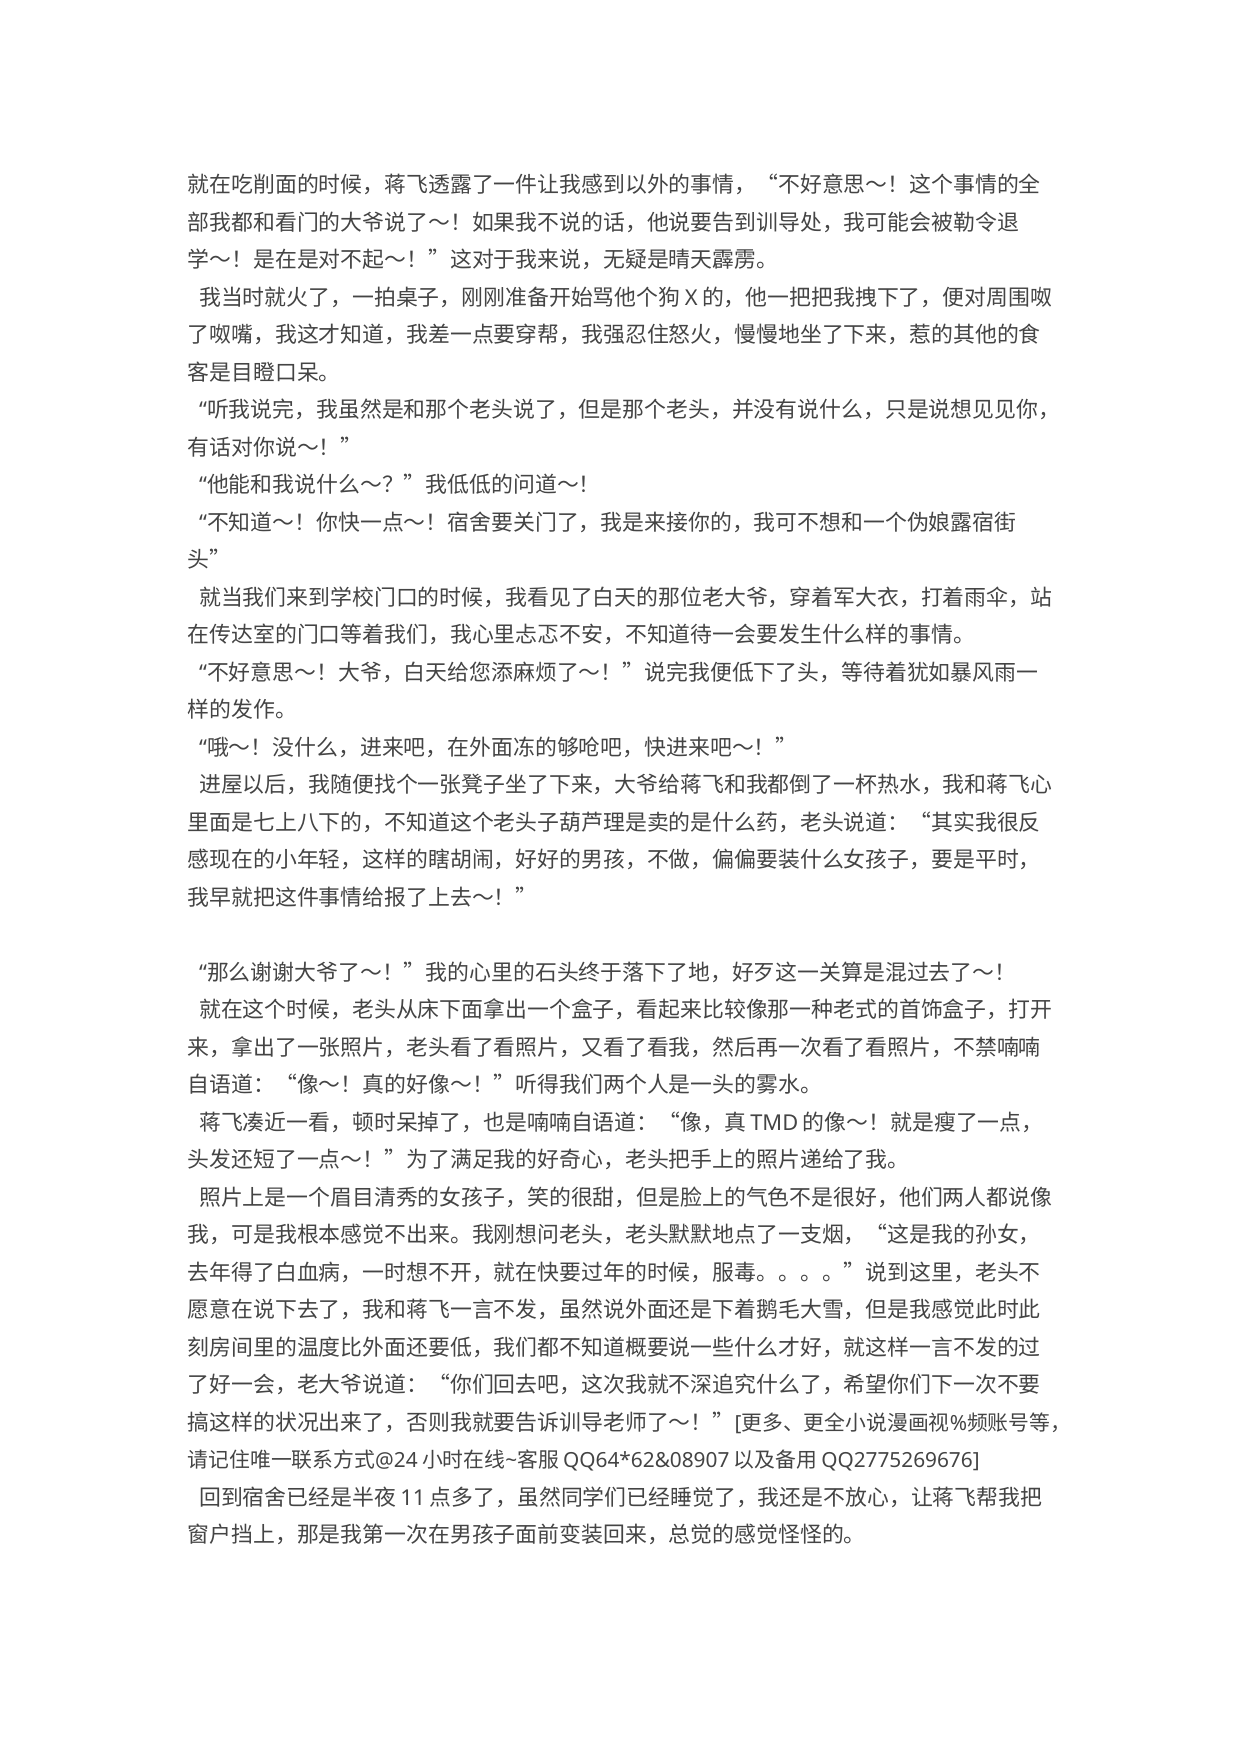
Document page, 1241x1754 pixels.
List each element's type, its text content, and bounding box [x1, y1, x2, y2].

text “听我说完，我虽然是和那个老头说了，但是那个老头，并没有说什么，只是说想见见你，有话对你说～！” [187, 389, 1053, 464]
text “不知道～！你快一点～！宿舍要关门了，我是来接你的，我可不想和一个伪娘露宿街头”. x# | j ~! ~6 t& M; z' ~ [187, 502, 1053, 577]
text 进屋以后，我随便找个一张凳子坐了下来，大爷给蒋飞和我都倒了一杯热水，我和蒋飞心里面是七上八下的，不知道这个老头子葫芦理是卖的是什么药，老头说道：“其实我很反感现在的小年轻，这样的瞎胡闹，好好的男孩，不做，偏偏要装什么女孩子，要是平时，我早就把这件事情给报了上去～！”" P3 \2 C+ `. w" q- ^2 E: m0 N[更多、更全小说漫画视频账号等，请记#住唯一^联系方式24小时在线客服QQ%64620*8907以及备用QQ277@5269676] [187, 764, 1053, 952]
text “那么谢谢大爷了～！”我的心里的石头终于落下了地，好歹这一关算是混过去了～！ [187, 952, 1053, 989]
text 照片上是一个眉目清秀的女孩子，笑的很甜，但是脸上的气色不是很好，他们两人都说像我，可是我根本感觉不出来。我刚想问老头，老头默默地点了一支烟，“这是我的孙女，去年得了白血病，一时想不开，就在快要过年的时候，服毒。。。。”说到这里，老头不愿意在说下去了，我和蒋飞一言不发，虽然说外面还是下着鹅毛大雪，但是我感觉此时此刻房间里的温度比外面还要低，我们都不知道概要说一些什么才好，就这样一言不发的过了好一会，老大爷说道：“你们回去吧，这次我就不深追究什么了，希望你们下一次不要搞这样的状况出来了，否则我就要告诉训导老师了～！”[更多、更全小说漫画视%频账号等，请记住唯一联系方式@24小时在线~客服QQ64*62&08907以及备用QQ2775269676] [187, 1177, 1053, 1477]
text “哦～！没什么，进来吧，在外面冻的够呛吧，快进来吧～！”. h/ B3 g% M: ~ [187, 727, 1053, 764]
text 回到宿舍已经是半夜11点多了，虽然同学们已经睡觉了，我还是不放心，让蒋飞帮我把窗户挡上，那是我第一次在男孩子面前变装回来，总觉的感觉怪怪的。1 e8 c$ v; Y0 T [187, 1477, 1053, 1552]
text 就在这个时候，老头从床下面拿出一个盒子，看起来比较像那一种老式的首饰盒子，打开来，拿出了一张照片，老头看了看照片，又看了看我，然后再一次看了看照片，不禁喃喃自语道：“像～！真的好像～！”听得我们两个人是一头的雾水。 [187, 989, 1053, 1102]
text 我当时就火了，一拍桌子，刚刚准备开始骂他个狗X的，他一把把我拽下了，便对周围呶了呶嘴，我这才知道，我差一点要穿帮，我强忍住怒火，慢慢地坐了下来，惹的其他的食客是目瞪口呆。 [187, 277, 1053, 389]
text 就当我们来到学校门口的时候，我看见了白天的那位老大爷，穿着军大衣，打着雨伞，站在传达室的门口等着我们，我心里忐忑不安，不知道待一会要发生什么样的事情。 [187, 577, 1053, 652]
text “不好意思～！大爷，白天给您添麻烦了～！”说完我便低下了头，等待着犹如暴风雨一样的发作。 [187, 652, 1053, 727]
text “他能和我说什么～？”我低低的问道～！ [187, 464, 1053, 502]
text 就在吃削面的时候，蒋飞透露了一件让我感到以外的事情，“不好意思～！这个事情的全部我都和看门的大爷说了～！如果我不说的话，他说要告到训导处，我可能会被勒令退学～！是在是对不起～！”这对于我来说，无疑是晴天霹雳。 [187, 164, 1053, 277]
text 蒋飞凑近一看，顿时呆掉了，也是喃喃自语道：“像，真TMD的像～！就是瘦了一点，头发还短了一点～！”为了满足我的好奇心，老头把手上的照片递给了我。. z7 w7 o# Q' R [187, 1102, 1053, 1177]
